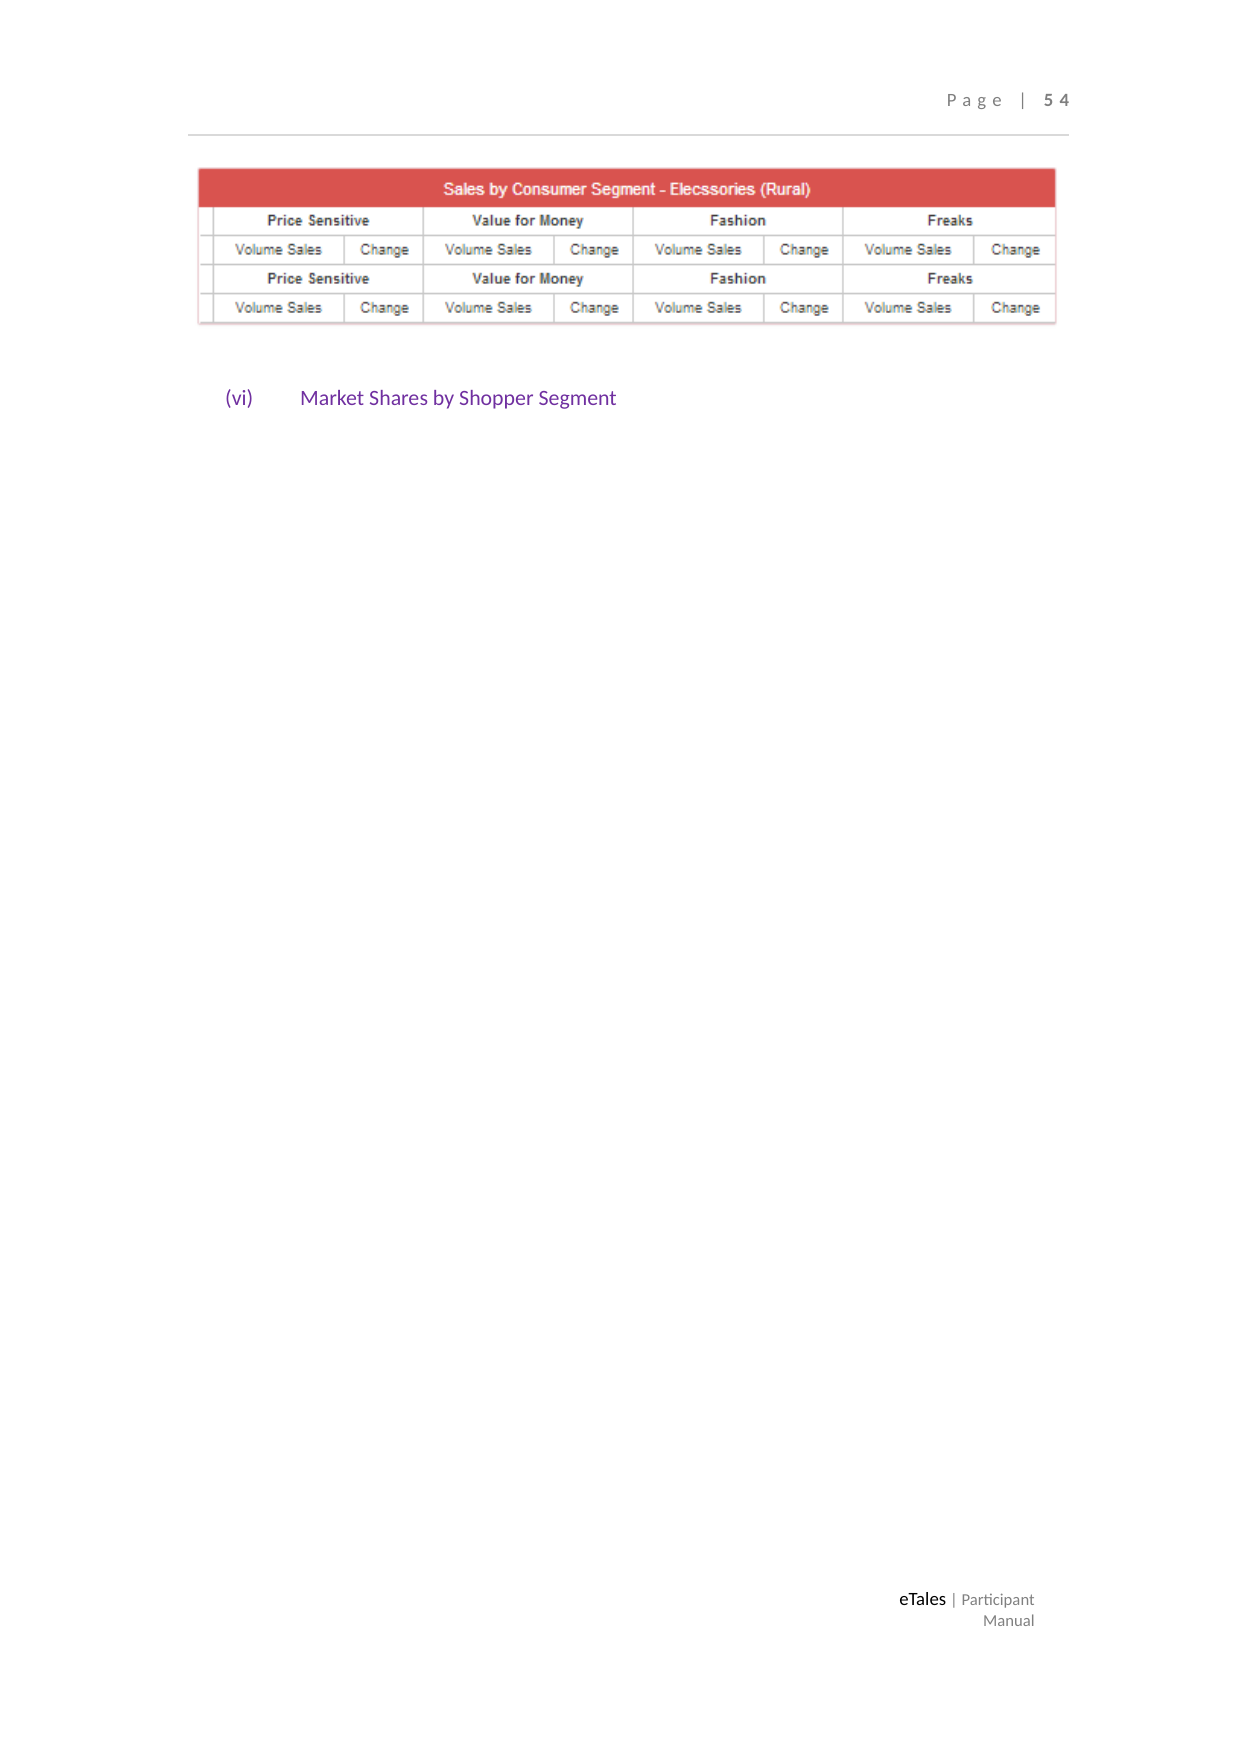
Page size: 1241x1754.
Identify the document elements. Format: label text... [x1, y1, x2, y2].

list Market Shares by Shopper Segment [225, 381, 1069, 413]
picture [187, 160, 1069, 342]
